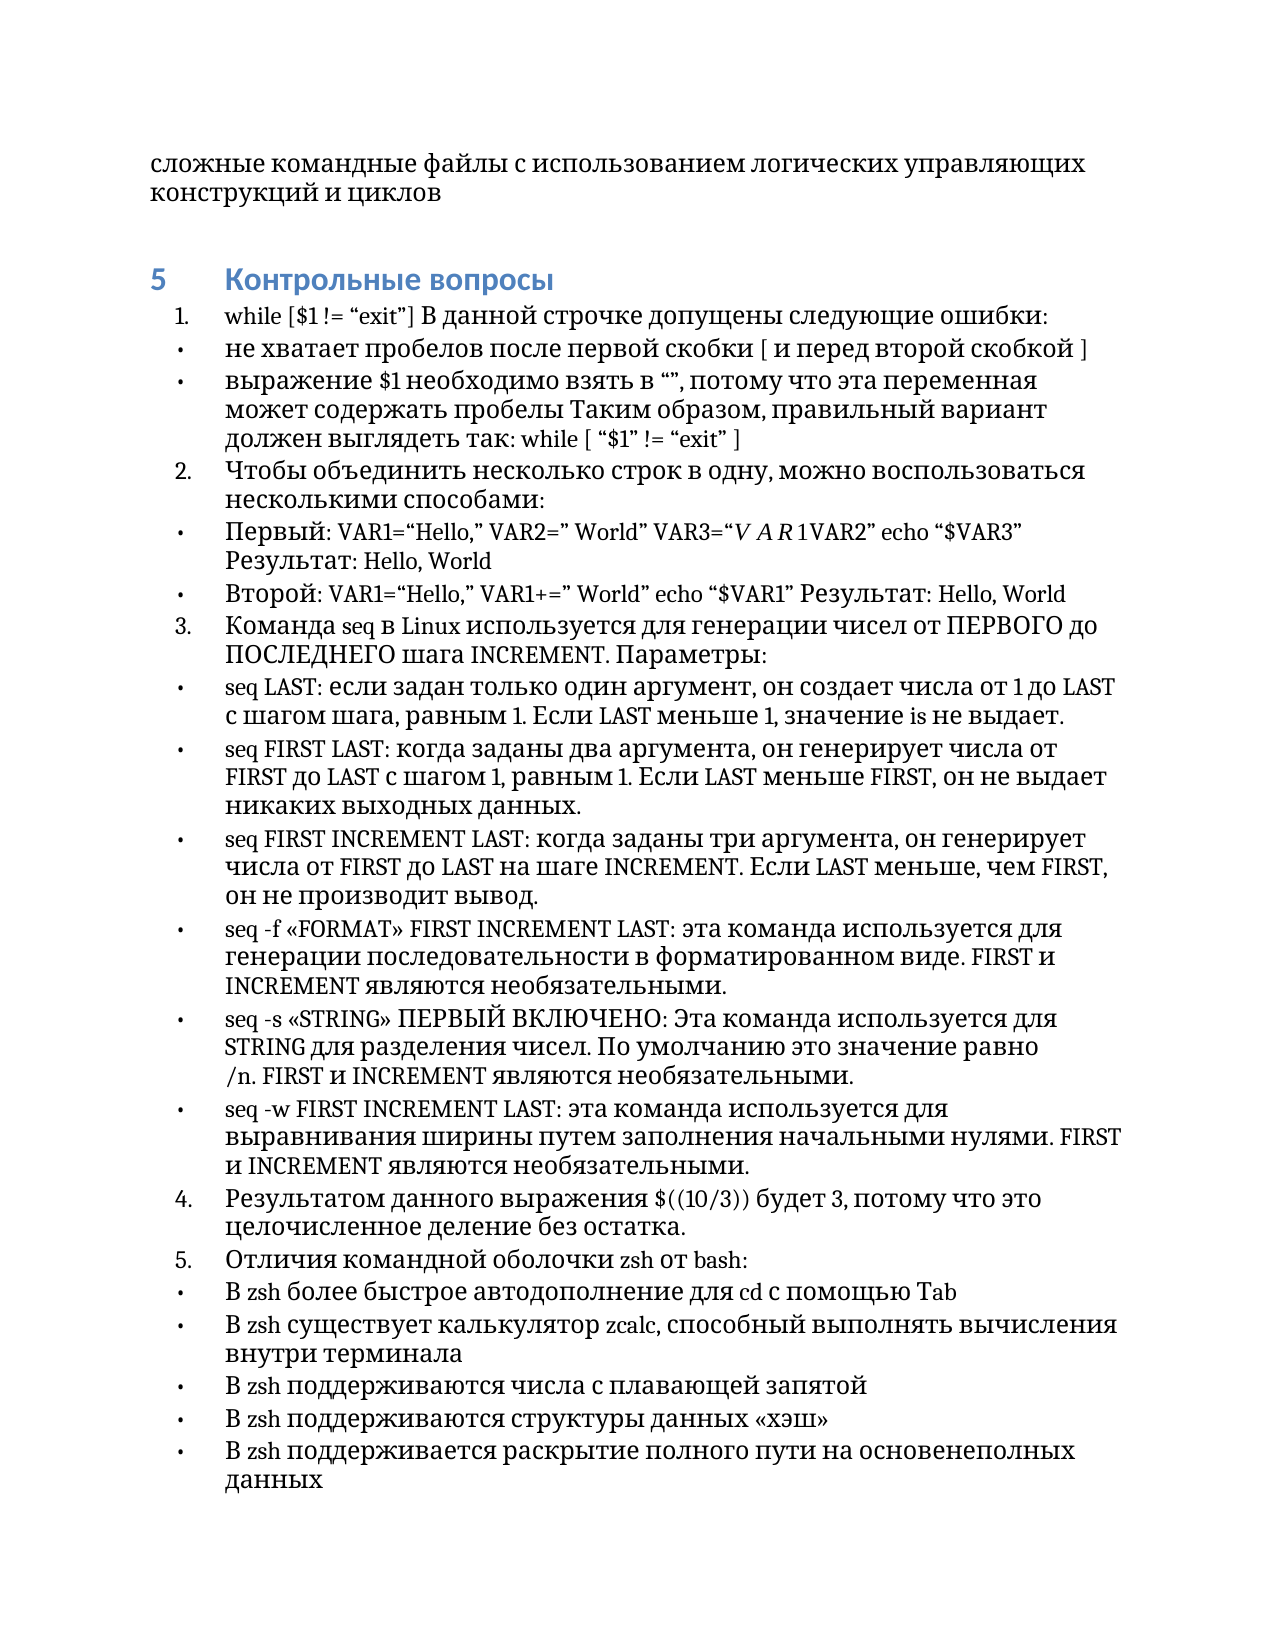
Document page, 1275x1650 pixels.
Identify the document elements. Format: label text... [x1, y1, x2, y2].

list В zsh более быстрое автодополнение для cd с помощью Тab [175, 1278, 1125, 1307]
list Чтобы объединить несколько строк в одну, можно воспользоваться несколькими способами: [175, 457, 1125, 514]
list Первый: VAR1=“Hello,” VAR2=” World” VAR3=“VAR2” echo “$VAR3” Результат: Hello, World [175, 518, 1125, 576]
list seq -s «STRING» ПЕРВЫЙ ВКЛЮЧЕНО: Эта команда используется для STRING для разделения чисел. По умолчанию это значение равно /n. FIRST и INCREMENT являются необязательными. [175, 1004, 1125, 1091]
list seq -w FIRST INCREMENT LAST: эта команда используется для выравнивания ширины путем заполнения начальными нулями. FIRST и INCREMENT являются необязательными. [175, 1094, 1125, 1181]
list Отличия командной оболочки zsh от bash: [175, 1246, 1125, 1274]
list while [$1 != “exit”] В данной строчке допущены следующие ошибки: [175, 302, 1125, 331]
list seq LAST: если задан только один аргумент, он создает числа от 1 до LAST с шагом шага, равным 1. Если LAST меньше 1, значение is не выдает. [175, 673, 1125, 731]
list В zsh поддерживаются числа с плавающей запятой [175, 1372, 1125, 1401]
list Второй: VAR1=“Hello,” VAR1+=” World” echo “$VAR1” Результат: Hello, World [175, 579, 1125, 608]
list Команда seq в Linux используется для генерации чисел от ПЕРВОГО до ПОСЛЕДНЕГО шага INCREMENT. Параметры: [175, 612, 1125, 669]
list seq FIRST LAST: когда заданы два аргумента, он генерирует числа от FIRST до LAST с шагом 1, равным 1. Если LAST меньше FIRST, он не выдает никаких выходных данных. [175, 734, 1125, 821]
list В zsh поддерживается раскрытие полного пути на основенеполных данных [175, 1437, 1125, 1494]
list В zsh существует калькулятор zcalc, способный выполнять вычисления внутри терминала [175, 1311, 1125, 1368]
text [150, 150, 1125, 207]
list seq -f «FORMAT» FIRST INCREMENT LAST: эта команда используется для генерации последовательности в форматированном виде. FIRST и INCREMENT являются необязательными. [175, 914, 1125, 1001]
list выражение $1 необходимо взять в “”, потому что эта переменная может содержать пробелы Таким образом, правильный вариант должен выглядеть так: while [ “$1” != “exit” ] [175, 367, 1125, 453]
list Результатом данного выражения $((10/3)) будет 3, потому что это целочисленное деление без остатка. [175, 1184, 1125, 1242]
list seq FIRST INCREMENT LAST: когда заданы три аргумента, он генерирует числа от FIRST до LAST на шаге INCREMENT. Если LAST меньше, чем FIRST, он не производит вывод. [175, 824, 1125, 911]
subtitle 5 Контрольные вопросы [150, 257, 1125, 298]
list В zsh поддерживаются структуры данных «хэш» [175, 1404, 1125, 1433]
list не хватает пробелов после первой скобки [ и перед второй скобкой ] [175, 334, 1125, 363]
